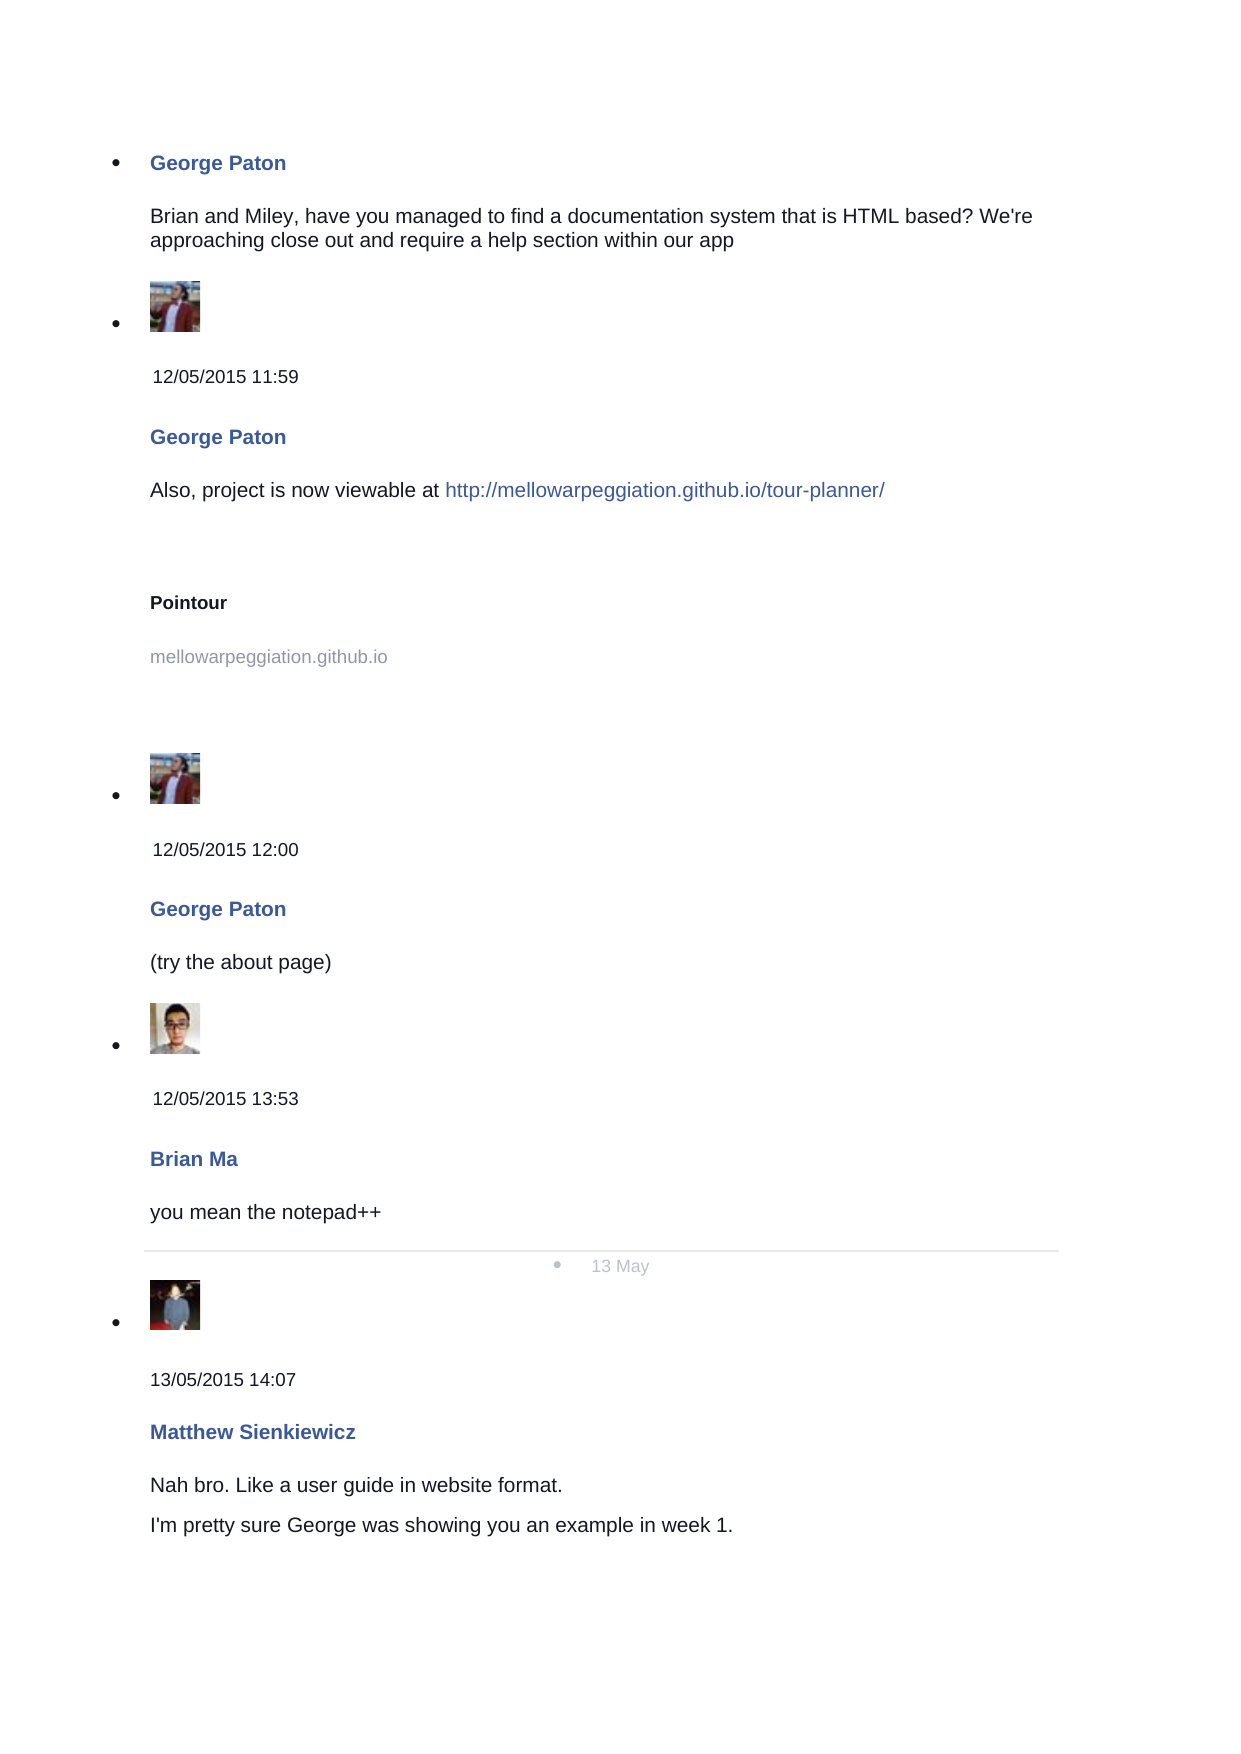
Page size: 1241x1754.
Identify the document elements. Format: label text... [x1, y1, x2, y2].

picture [150, 281, 200, 332]
text George Paton [150, 896, 1090, 921]
list George Paton [112, 150, 1090, 175]
text 12/05/2015 11:59 [150, 366, 1090, 394]
list 13 May [144, 1252, 1059, 1277]
text mellowarpeggiation.github.io [150, 642, 1090, 667]
text you mean the notepad++ [150, 1199, 1090, 1223]
text Matthew Sienkiewicz [150, 1419, 1090, 1444]
text 13/05/2015 14:07 [150, 1365, 1090, 1390]
text 12/05/2015 13:53 [150, 1088, 1090, 1116]
text Also, project is now viewable at http://mellowarpeggiation.github.io/tour-planner/ [150, 478, 1090, 502]
picture [150, 1280, 200, 1330]
text I'm pretty sure George was showing you an example in week 1. [150, 1513, 1090, 1537]
text Nah bro. Like a user guide in website format. [150, 1473, 1090, 1497]
text Brian and Miley, have you managed to find a documentation system that is HTML based? We're approaching close out and require a help section within our app [150, 204, 1090, 252]
text Brian Ma [150, 1145, 1090, 1170]
text 12/05/2015 12:00 [150, 839, 1090, 867]
text George Paton [150, 423, 1090, 448]
text Pointour [150, 588, 1090, 613]
picture [150, 753, 200, 804]
picture [150, 1003, 200, 1054]
text (try the about page) [150, 950, 1090, 974]
